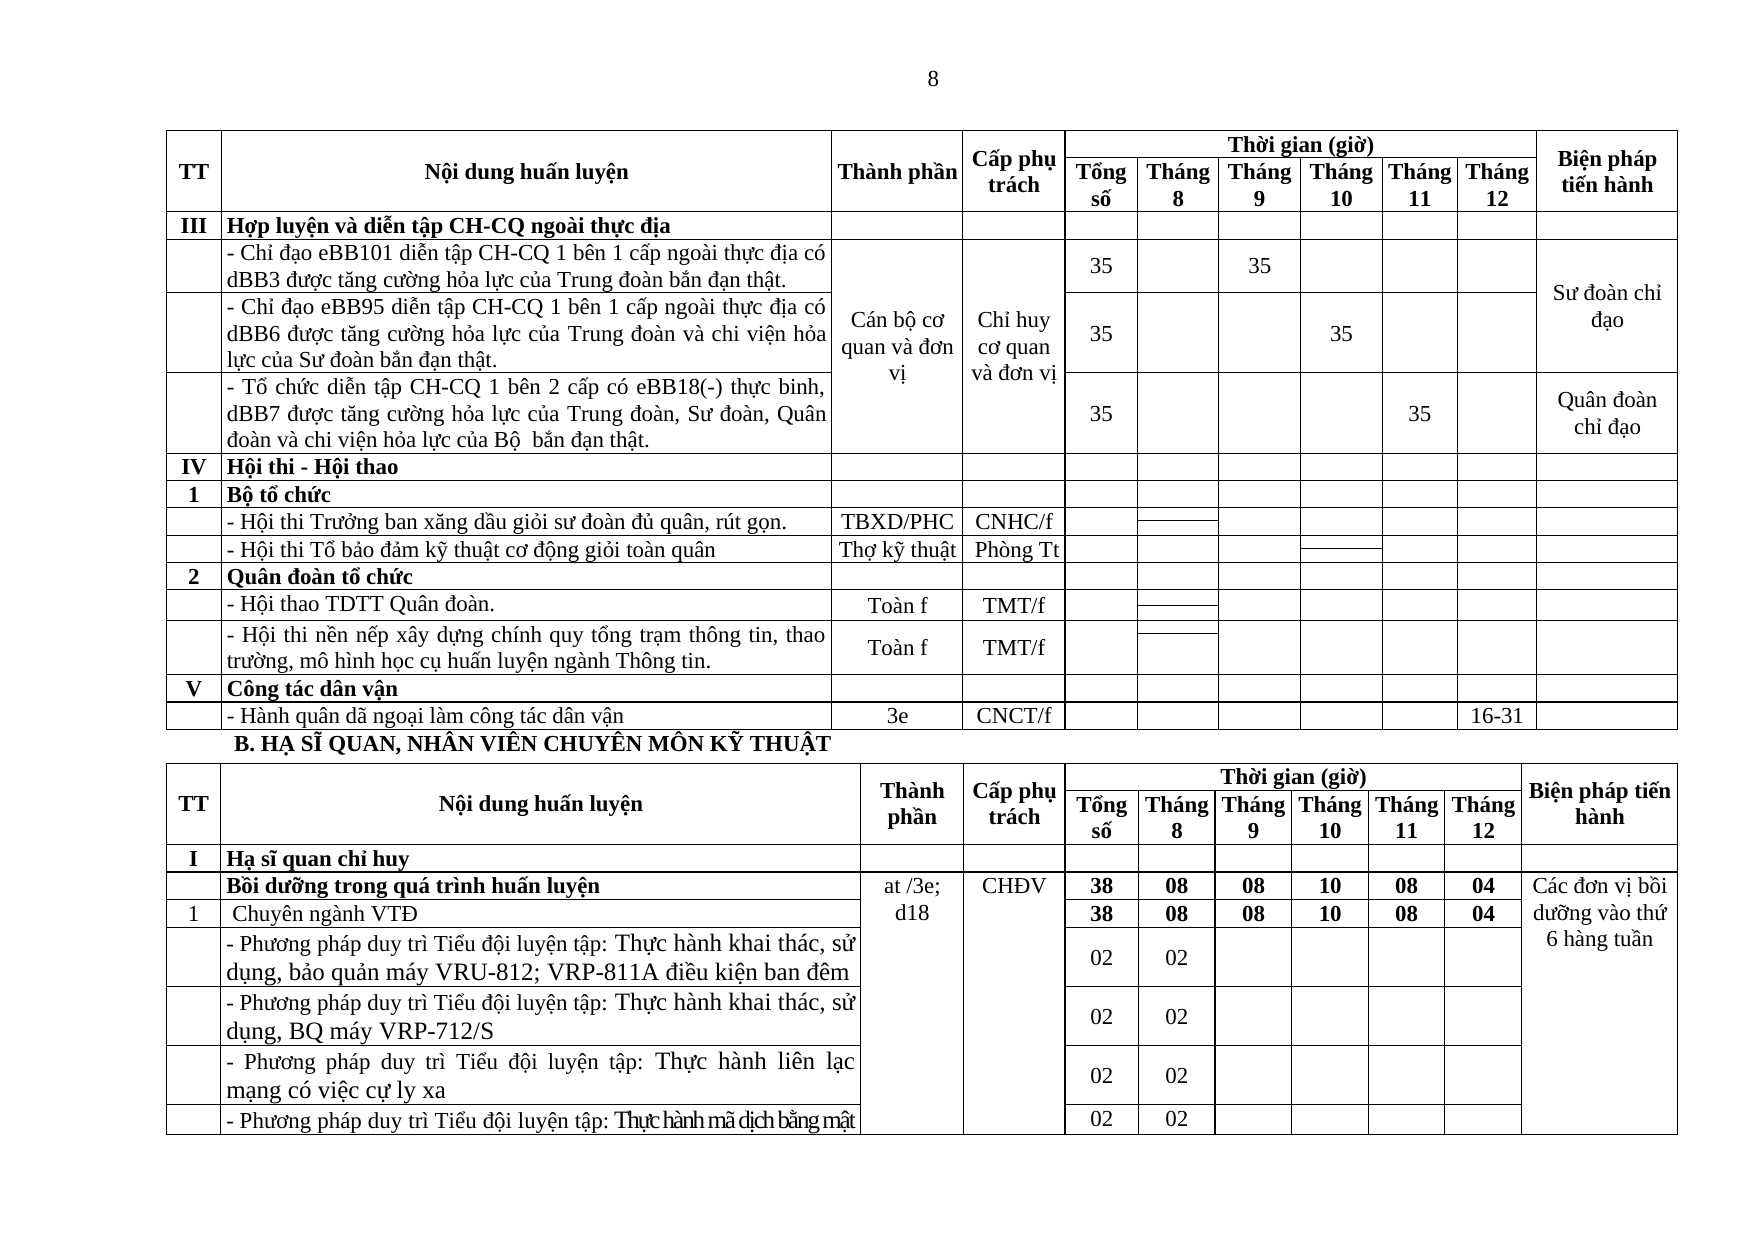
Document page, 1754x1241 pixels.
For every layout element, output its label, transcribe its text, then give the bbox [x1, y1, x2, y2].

table_cell Bộ tổ chức [222, 481, 831, 507]
table_cell Toàn f [832, 590, 962, 620]
table_cell [861, 845, 963, 871]
table_cell 3e [832, 703, 962, 729]
table_cell Tổng số [1066, 158, 1137, 211]
table_cell [1445, 845, 1521, 871]
table_cell [1219, 373, 1300, 452]
table_cell Tháng 8 [1138, 158, 1218, 211]
table_cell Cán bộ cơ quan và đơn vị [832, 240, 962, 452]
table_cell - Hội thao TDTT Quân đoàn. [222, 590, 831, 620]
table_cell 08 [1216, 873, 1291, 899]
table_cell [1301, 621, 1382, 674]
table_cell [1301, 212, 1382, 238]
table_cell 08 [1139, 873, 1214, 899]
table_cell 08 [1369, 900, 1444, 927]
table_cell [1522, 845, 1677, 871]
table_cell Hạ sĩ quan chỉ huy [221, 845, 860, 871]
table_cell [1138, 563, 1218, 589]
table_cell [1219, 508, 1300, 534]
table_cell [1301, 590, 1382, 620]
table_cell 10 [1292, 873, 1368, 899]
table_cell [1216, 1105, 1291, 1134]
table_cell [832, 675, 962, 701]
table_cell [1537, 621, 1677, 674]
table_cell Quân đoàn tổ chức [222, 563, 831, 589]
table_cell [1066, 590, 1137, 620]
table_cell [1138, 536, 1218, 562]
table_cell [963, 675, 1064, 701]
table_cell [832, 212, 962, 238]
table_cell Tháng 10 [1301, 158, 1382, 211]
table_header Nội dung huấn luyện [221, 764, 860, 843]
table_cell [1458, 212, 1536, 238]
table_cell [1301, 454, 1382, 480]
table_cell [1219, 454, 1300, 480]
table_cell [1537, 590, 1677, 620]
table_cell [167, 1046, 220, 1104]
table_header Biện pháp tiến hành [1537, 131, 1677, 211]
table_header Thành phần [861, 764, 963, 843]
table_cell at /3e; d18 [861, 873, 963, 1134]
table_cell - Phương pháp duy trì Tiểu đội luyện tập: Thực hành khai thác, sử dụng, bảo quản máy VRU-812; VRP-811A điều kiện ban đêm [221, 928, 860, 986]
table_cell CNHC/f [963, 508, 1064, 534]
table_cell TMT/f [963, 590, 1064, 620]
table_cell [1138, 293, 1218, 372]
table_cell [1537, 675, 1677, 701]
table_cell Tháng 10 [1292, 791, 1368, 843]
table_cell [1066, 563, 1137, 589]
table_cell [963, 454, 1064, 480]
table_cell [1216, 928, 1291, 986]
table_cell [1138, 481, 1218, 507]
table_header Thành phần [832, 131, 962, 211]
table_cell [167, 1105, 220, 1134]
table_cell 16-31 [1458, 703, 1536, 729]
table_cell [1138, 634, 1218, 674]
table_cell [1138, 454, 1218, 480]
table_header TT [167, 764, 220, 843]
table_cell 08 [1139, 900, 1214, 927]
table_cell Tháng 9 [1216, 791, 1291, 843]
table_cell TMT/f [963, 621, 1064, 674]
table_cell [1537, 508, 1677, 534]
table_header Thời gian (giờ) [1066, 764, 1521, 790]
table_cell [832, 454, 962, 480]
table_cell 02 [1066, 987, 1138, 1045]
table_cell [1138, 703, 1218, 729]
table_cell [1138, 508, 1218, 520]
table_cell 02 [1139, 987, 1214, 1045]
table_cell 35 [1066, 240, 1137, 292]
table_cell [1138, 373, 1218, 452]
table_cell [1445, 1046, 1521, 1104]
table_cell 38 [1066, 900, 1138, 927]
table_cell 04 [1445, 873, 1521, 899]
table_cell [1066, 621, 1137, 674]
text B. HẠ SĨ QUAN, NHÂN VIÊN CHUYÊN MÔN KỸ THUẬT [177, 730, 1689, 756]
table_cell [1383, 563, 1457, 589]
table_cell - Chỉ đạo eBB101 diễn tập CH-CQ 1 bên 1 cấp ngoài thực địa có dBB3 được tăng cường hỏa lực của Trung đoàn bắn đạn thật. [222, 240, 831, 292]
table_cell 1 [167, 900, 220, 927]
table_cell Tổng số [1066, 791, 1138, 843]
table_cell [1301, 703, 1382, 729]
table_cell Chỉ huy cơ quan và đơn vị [963, 240, 1064, 452]
table_cell [1383, 536, 1457, 562]
table_cell 35 [1301, 293, 1382, 372]
table_cell Chuyên ngành VTĐ [221, 900, 860, 927]
table_cell [964, 845, 1064, 871]
table_cell [167, 373, 221, 452]
table_cell Thợ kỹ thuật [832, 536, 962, 562]
table_cell [1458, 481, 1536, 507]
table_cell [1138, 521, 1218, 534]
table_cell 04 [1445, 900, 1521, 927]
table_cell [1458, 621, 1536, 674]
table_cell [167, 873, 220, 899]
table_cell [1383, 454, 1457, 480]
table_cell [1537, 481, 1677, 507]
table_cell 2 [167, 563, 221, 589]
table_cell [221, 1105, 860, 1134]
table_cell Các đơn vị bồi dưỡng vào thứ 6 hàng tuần [1522, 873, 1677, 1134]
table_cell [1301, 536, 1382, 548]
table_header Cấp phụ trách [964, 764, 1064, 843]
table_cell [1383, 703, 1457, 729]
table_cell [1066, 212, 1137, 238]
table_cell [1139, 845, 1214, 871]
table_cell [1301, 508, 1382, 534]
table_cell 35 [1383, 373, 1457, 452]
table_cell [1445, 987, 1521, 1045]
table_cell - Chỉ đạo eBB95 diễn tập CH-CQ 1 bên 1 cấp ngoài thực địa có dBB6 được tăng cường hỏa lực của Trung đoàn và chi viện hỏa lực của Sư đoàn bắn đạn thật. [222, 293, 831, 372]
table_cell [1537, 703, 1677, 729]
table_cell [1301, 481, 1382, 507]
table_cell [1369, 987, 1444, 1045]
table_cell Phòng Tt [963, 536, 1064, 562]
table_cell [1301, 373, 1382, 452]
table_cell Tháng 11 [1383, 158, 1457, 211]
table_cell Bồi dưỡng trong quá trình huấn luyện [221, 873, 860, 899]
table_cell [1458, 373, 1536, 452]
table_cell [167, 928, 220, 986]
table_cell [1369, 845, 1444, 871]
table_cell TBXD/PHC [832, 508, 962, 534]
table_cell V [167, 675, 221, 701]
table_cell - Hội thi Trưởng ban xăng dầu giỏi sư đoàn đủ quân, rút gọn. [222, 508, 831, 534]
table_cell [1292, 928, 1368, 986]
table_cell - Phương pháp duy trì Tiểu đội luyện tập: Thực hành khai thác, sử dụng, BQ máy VRP-712/S [221, 987, 860, 1045]
table_cell Hợp luyện và diễn tập CH-CQ ngoài thực địa [222, 212, 831, 238]
table_cell [1219, 212, 1300, 238]
table_cell 08 [1216, 900, 1291, 927]
table_cell Quân đoàn chỉ đạo [1537, 373, 1677, 452]
table_cell [1458, 293, 1536, 372]
table_cell 38 [1066, 873, 1138, 899]
table_cell [1292, 1105, 1368, 1134]
table_cell - Phương pháp duy trì Tiểu đội luyện tập: Thực hành liên lạc mạng có việc cự ly xa [221, 1046, 860, 1104]
table_cell [1301, 549, 1382, 562]
table_cell [1458, 675, 1536, 701]
table_cell [1219, 703, 1300, 729]
table_cell Hội thi - Hội thao [222, 454, 831, 480]
table_cell [1369, 1046, 1444, 1104]
table_cell Toàn f [832, 621, 962, 674]
table_cell Tháng 11 [1369, 791, 1444, 843]
table_cell [1219, 563, 1300, 589]
table_cell 35 [1066, 373, 1137, 452]
table_cell [963, 563, 1064, 589]
table_cell [1066, 508, 1137, 534]
table_cell 02 [1066, 1105, 1138, 1134]
table_cell [1383, 675, 1457, 701]
table_cell [1369, 1105, 1444, 1134]
table_cell [1383, 508, 1457, 534]
table_cell [1383, 621, 1457, 674]
table_cell [1138, 212, 1218, 238]
table_cell [1537, 563, 1677, 589]
table_cell 1 [167, 481, 221, 507]
table_cell [167, 293, 221, 372]
table_cell 02 [1139, 1105, 1214, 1134]
table_cell [1066, 675, 1137, 701]
table_cell [1458, 563, 1536, 589]
table_cell 02 [1139, 928, 1214, 986]
table_cell [963, 212, 1064, 238]
table_cell 08 [1369, 873, 1444, 899]
table_cell [832, 481, 962, 507]
table_cell [1383, 293, 1457, 372]
table_cell [1066, 536, 1137, 562]
table_header Biện pháp tiến hành [1522, 764, 1677, 843]
table_cell [1219, 675, 1300, 701]
table_cell [1458, 240, 1536, 292]
table_cell [1292, 845, 1368, 871]
table_cell 02 [1066, 1046, 1138, 1104]
table_cell [1219, 293, 1300, 372]
table_header TT [167, 131, 221, 211]
table_cell [1066, 703, 1137, 729]
table_cell [1292, 1046, 1368, 1104]
table_cell [1383, 481, 1457, 507]
table_cell - Hội thi Tổ bảo đảm kỹ thuật cơ động giỏi toàn quân [222, 536, 831, 562]
table_cell IV [167, 454, 221, 480]
table_cell [1066, 481, 1137, 507]
table_cell - Tổ chức diễn tập CH-CQ 1 bên 2 cấp có eBB18(-) thực binh, dBB7 được tăng cường hỏa lực của Trung đoàn, Sư đoàn, Quân đoàn và chi viện hỏa lực của Bộ bắn đạn thật. [222, 373, 831, 452]
table_cell Tháng 8 [1139, 791, 1214, 843]
table_cell [167, 987, 220, 1045]
table_cell [1216, 845, 1291, 871]
table_cell [167, 703, 221, 729]
table_cell Sư đoàn chỉ đạo [1537, 240, 1677, 372]
table_header Thời gian (giờ) [1066, 131, 1536, 157]
table_cell [1458, 590, 1536, 620]
table_cell [1383, 212, 1457, 238]
table_cell [1219, 481, 1300, 507]
table_cell - Hội thi nền nếp xây dựng chính quy tổng trạm thông tin, thao trường, mô hình học cụ huấn luyện ngành Thông tin. [222, 621, 831, 674]
table_cell [1537, 212, 1677, 238]
table_cell III [167, 212, 221, 238]
table_cell Tháng 12 [1458, 158, 1536, 211]
table_cell - Hành quân dã ngoại làm công tác dân vận [222, 703, 831, 729]
table_cell Tháng 9 [1219, 158, 1300, 211]
table_cell 35 [1066, 293, 1137, 372]
table_cell 02 [1066, 928, 1138, 986]
table_cell [1369, 928, 1444, 986]
table_cell [1138, 606, 1218, 620]
table_cell [1301, 240, 1382, 292]
table_cell [1138, 621, 1218, 633]
table_cell [167, 621, 221, 674]
table_cell [1216, 1046, 1291, 1104]
table_cell I [167, 845, 220, 871]
table_header Cấp phụ trách [963, 131, 1064, 211]
table_cell [1458, 454, 1536, 480]
table_cell [167, 508, 221, 534]
table_cell CHĐV [964, 873, 1064, 1134]
table_cell [1292, 987, 1368, 1045]
table_cell [1301, 675, 1382, 701]
table_cell [1445, 1105, 1521, 1134]
table_cell 02 [1139, 1046, 1214, 1104]
table_cell [1383, 240, 1457, 292]
table_cell [1138, 675, 1218, 701]
table_cell [963, 481, 1064, 507]
table_cell [1138, 590, 1218, 605]
table_cell [1383, 590, 1457, 620]
table_cell [1066, 845, 1138, 871]
table_cell [1216, 987, 1291, 1045]
table_cell [167, 590, 221, 620]
table_header Nội dung huấn luyện [222, 131, 831, 211]
table_cell CNCT/f [963, 703, 1064, 729]
table_cell [1458, 536, 1536, 562]
table_cell Công tác dân vận [222, 675, 831, 701]
table_cell [1537, 454, 1677, 480]
table_cell [832, 563, 962, 589]
table_cell [1066, 454, 1137, 480]
table_cell 35 [1219, 240, 1300, 292]
table_cell [1301, 563, 1382, 589]
table_cell [1219, 590, 1300, 620]
table_cell [1537, 536, 1677, 562]
table_cell [1138, 240, 1218, 292]
table_cell [1458, 508, 1536, 534]
table_cell Tháng 12 [1445, 791, 1521, 843]
table_cell [1219, 621, 1300, 674]
table_cell 10 [1292, 900, 1368, 927]
table_cell [1445, 928, 1521, 986]
table_cell [167, 536, 221, 562]
table_cell [167, 240, 221, 292]
table_cell [1219, 536, 1300, 562]
